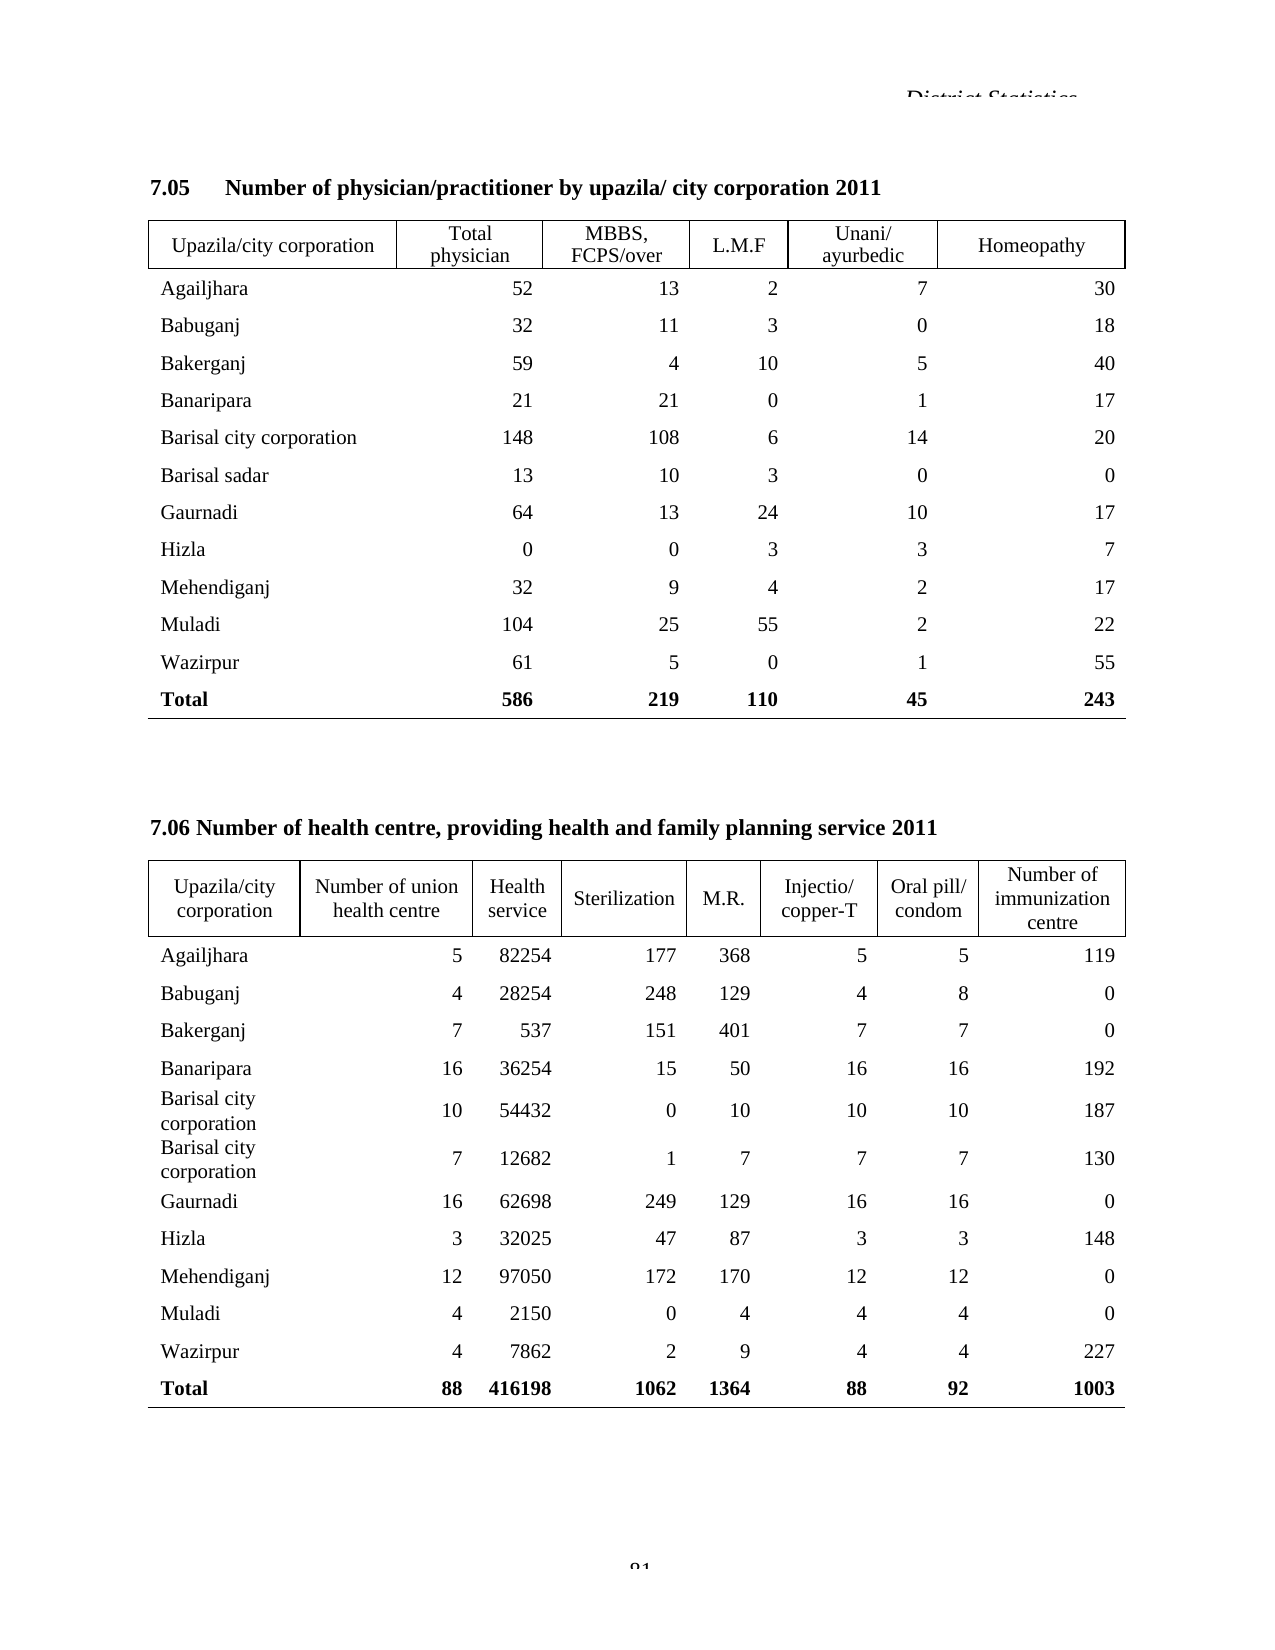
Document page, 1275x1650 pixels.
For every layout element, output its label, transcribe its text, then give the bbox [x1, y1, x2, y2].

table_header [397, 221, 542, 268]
list Number of health centre, providing health and family planning service 2011 [150, 814, 1158, 841]
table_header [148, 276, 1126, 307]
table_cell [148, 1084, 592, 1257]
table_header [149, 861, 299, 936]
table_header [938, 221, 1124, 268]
list Number of physician/practitioner by upazila/ city corporation 2011 [150, 174, 1158, 201]
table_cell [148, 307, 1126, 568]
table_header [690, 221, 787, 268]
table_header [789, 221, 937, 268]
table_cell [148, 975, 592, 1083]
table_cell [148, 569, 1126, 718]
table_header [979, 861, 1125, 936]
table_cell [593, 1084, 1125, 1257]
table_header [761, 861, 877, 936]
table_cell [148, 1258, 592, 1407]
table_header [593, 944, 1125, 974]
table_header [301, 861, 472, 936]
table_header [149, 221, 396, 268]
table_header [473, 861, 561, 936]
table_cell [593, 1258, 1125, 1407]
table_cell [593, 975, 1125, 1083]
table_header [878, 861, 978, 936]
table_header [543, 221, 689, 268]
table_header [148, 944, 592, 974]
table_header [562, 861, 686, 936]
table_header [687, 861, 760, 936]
